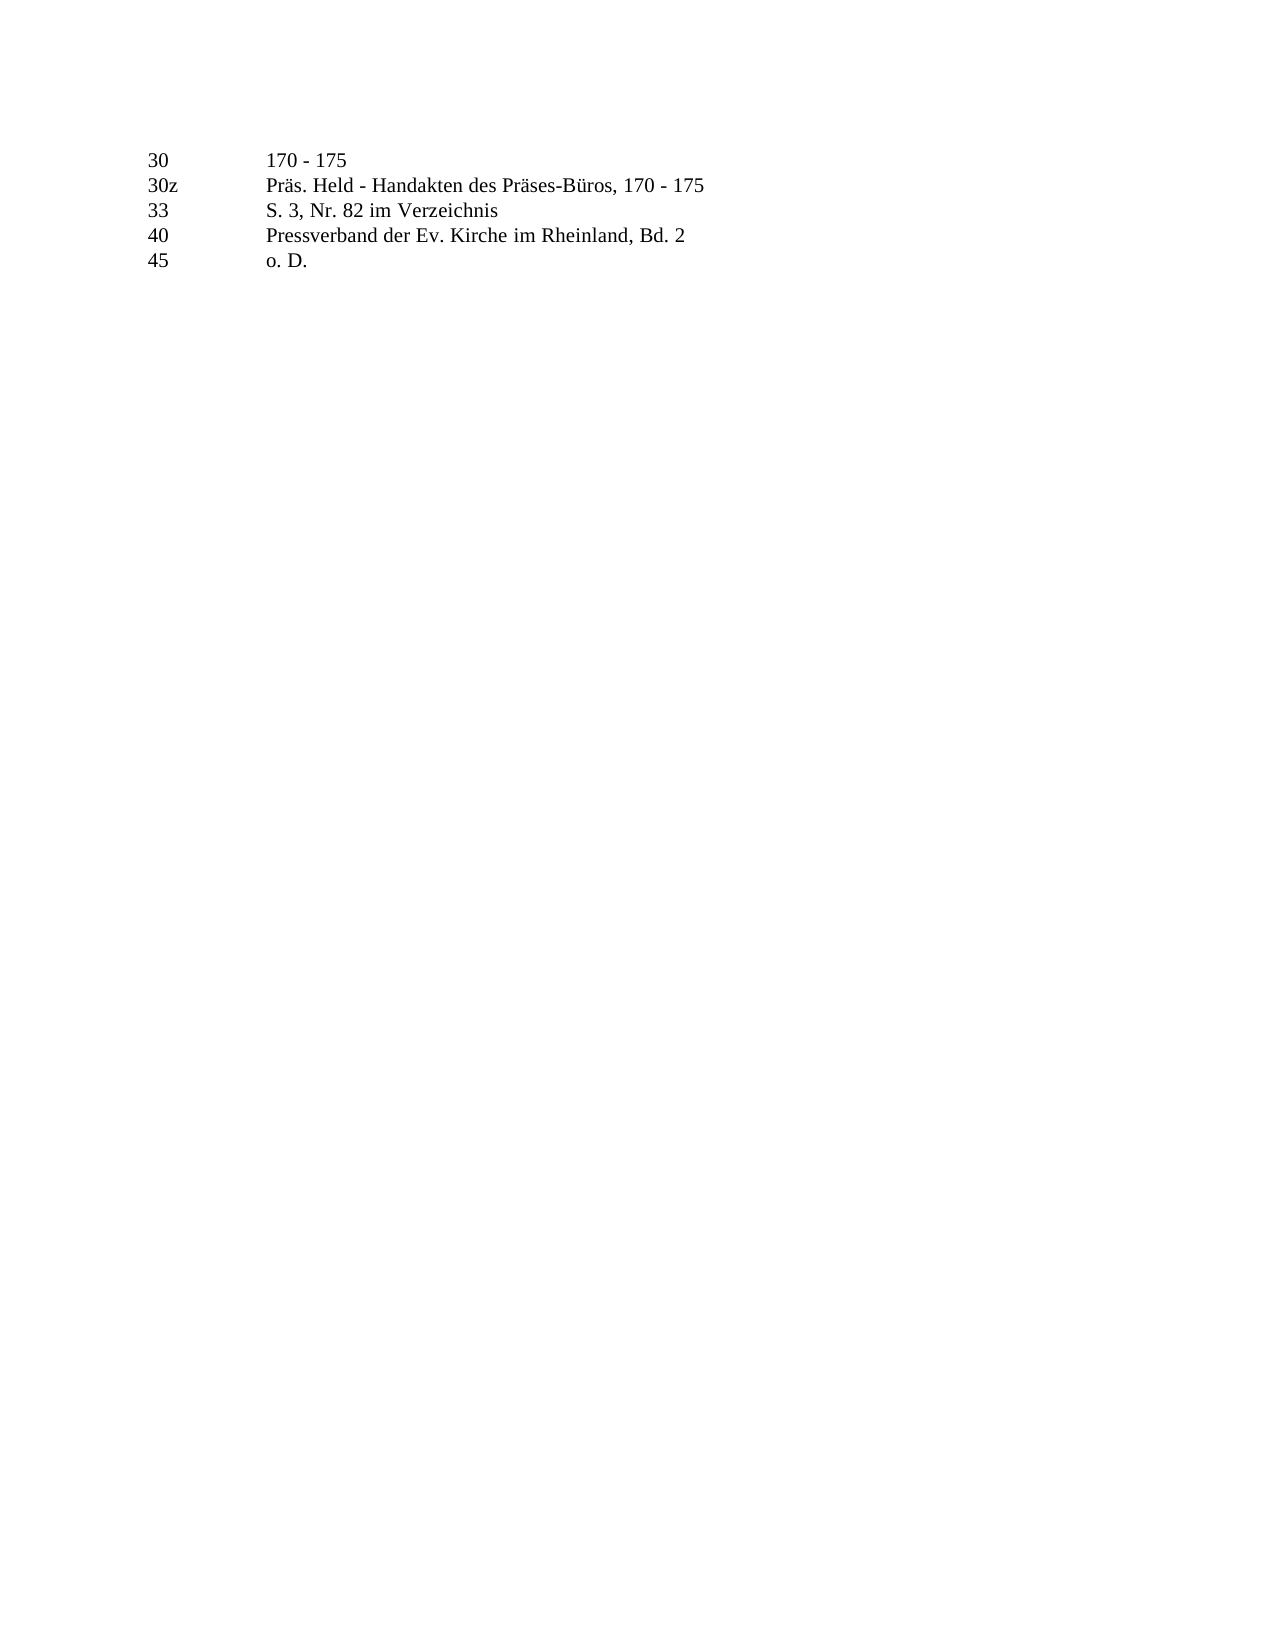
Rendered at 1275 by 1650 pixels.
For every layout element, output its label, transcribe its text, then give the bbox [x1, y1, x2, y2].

text 45 o. D. [148, 248, 1127, 273]
text 30z Präs. Held - Handakten des Präses-Büros, 170 - 175 [148, 173, 1127, 198]
text 33 S. 3, Nr. 82 im Verzeichnis [148, 198, 1127, 223]
text 30 170 - 175 [148, 148, 1127, 173]
text 40 k[1{Pressverband der Ev. Kirche} 2{im o[Rheinland]o}]k, Bd. 2 [148, 223, 1127, 248]
